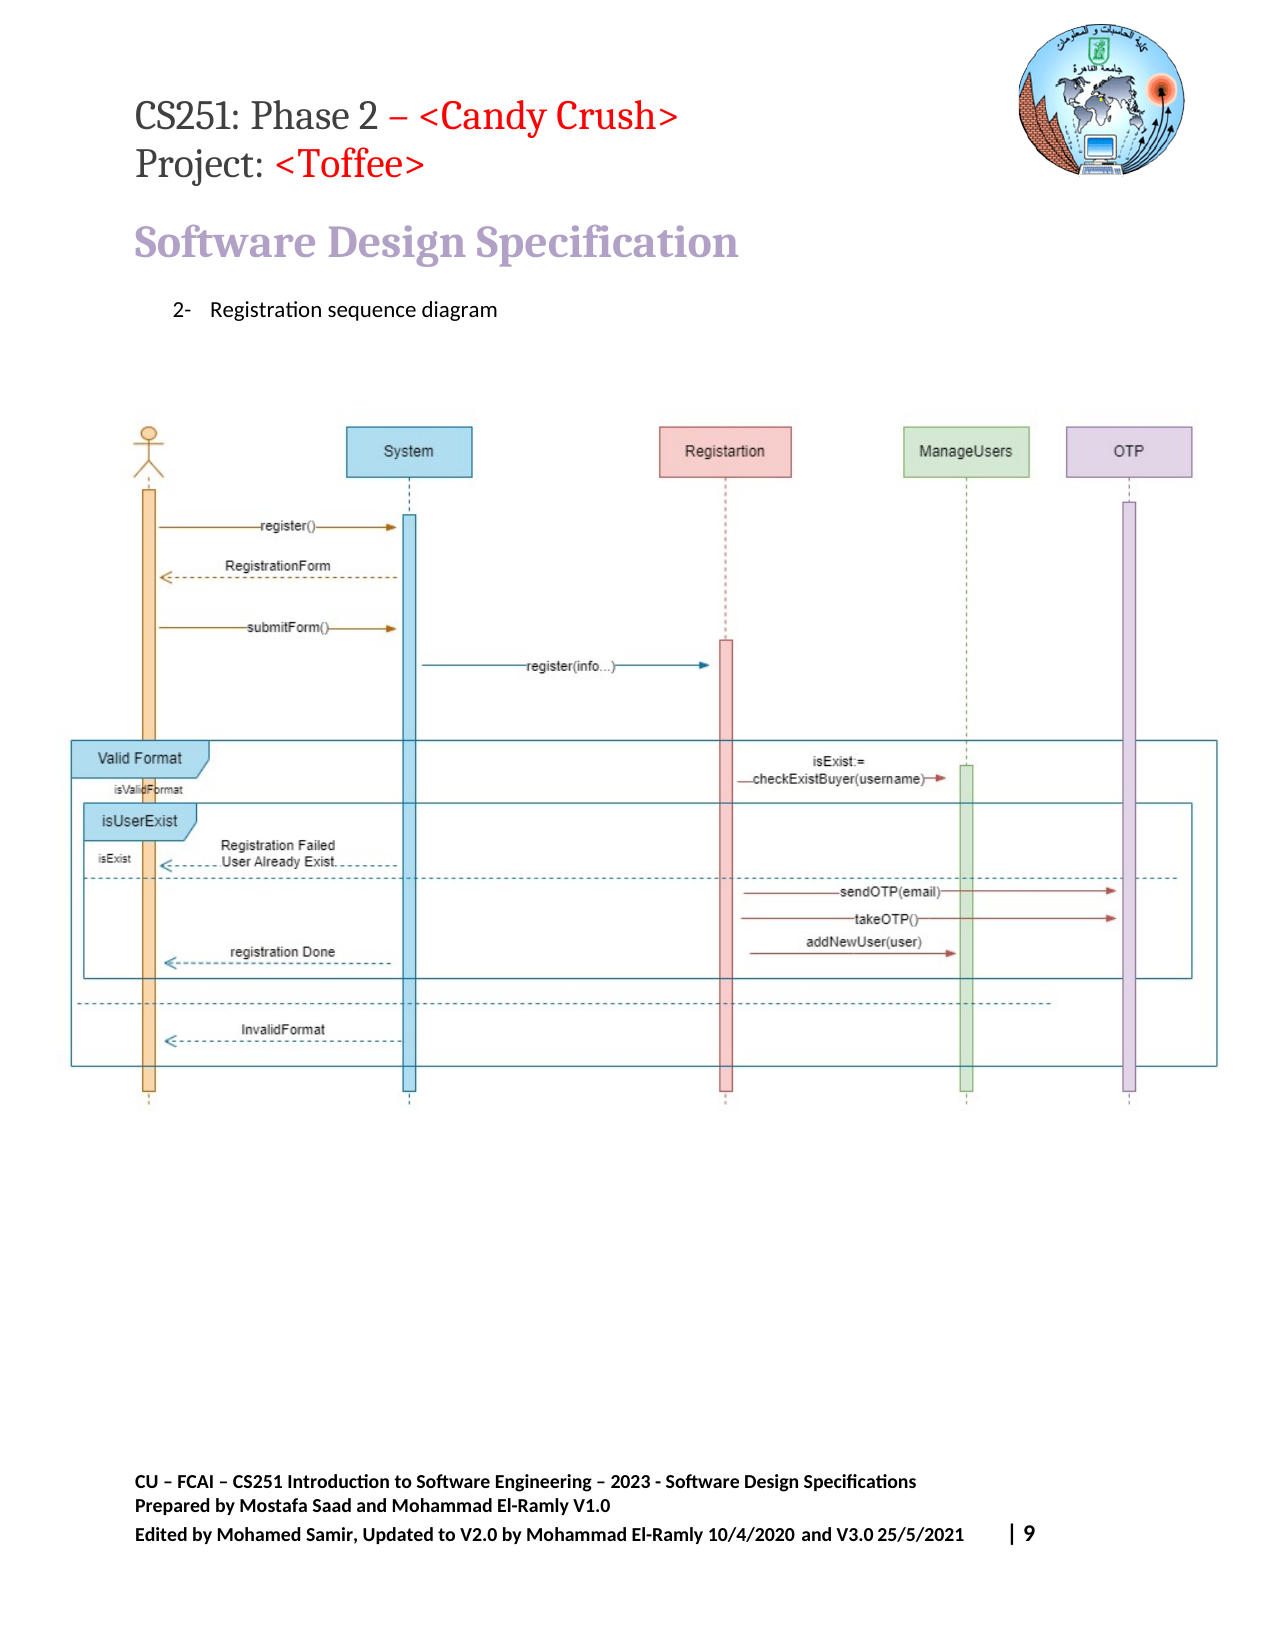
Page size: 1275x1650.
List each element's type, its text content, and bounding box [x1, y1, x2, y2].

list Registration sequence diagram [172, 295, 1152, 323]
picture [1018, 24, 1186, 180]
picture [52, 390, 1235, 1141]
